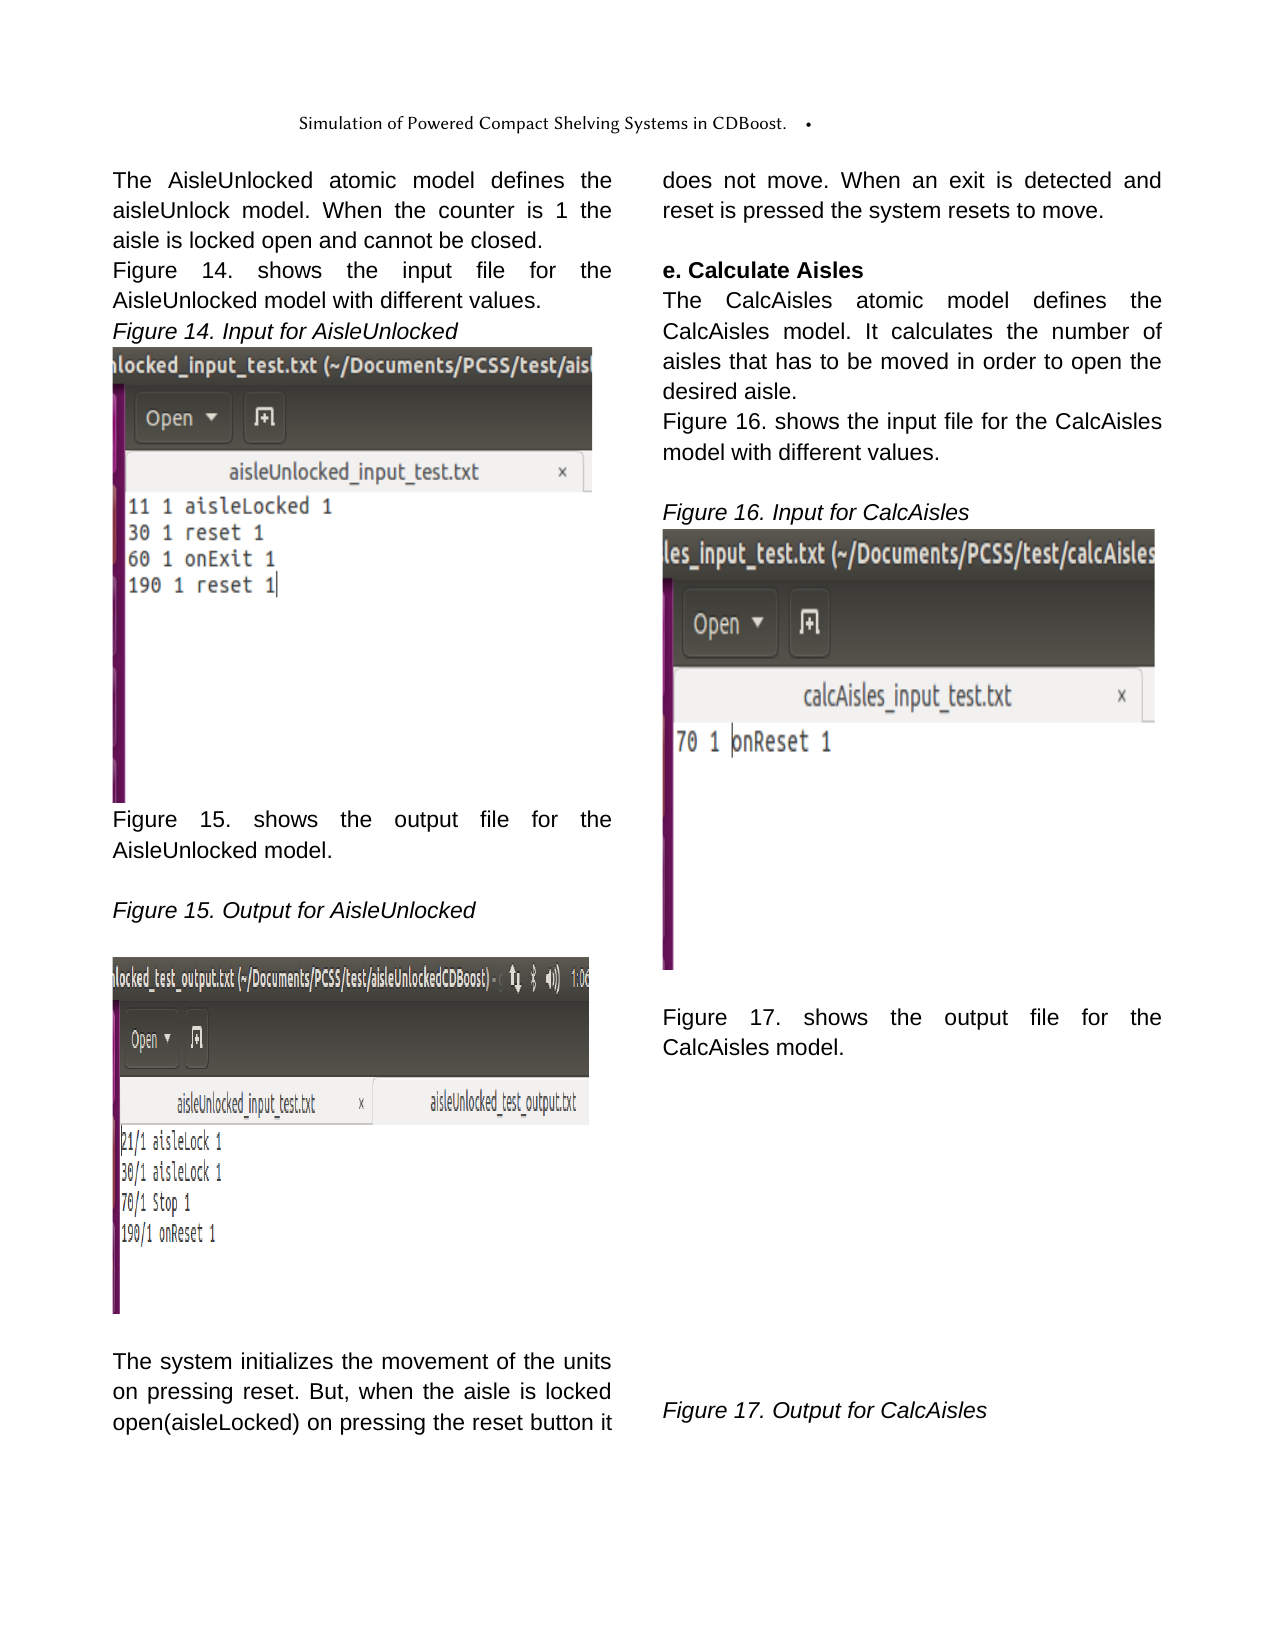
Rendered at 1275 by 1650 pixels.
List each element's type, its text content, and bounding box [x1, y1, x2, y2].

text Figure 16. Input for CalcAisles [662, 499, 1162, 525]
text Figure 14. Input for AisleUnlocked [112, 318, 612, 344]
text Figure 16. shows the input file for the CalcAisles model with different values. [662, 408, 1162, 465]
text Figure 14. shows the input file for the AisleUnlocked model with different values. [112, 257, 612, 314]
text The system initializes the movement of the units on pressing reset. But, when the aisle is locked open(aisleLocked) on pressing the reset button it does not move. When an exit is detected and reset is pressed the system resets to move. [112, 1348, 612, 1435]
text The CalcAisles atomic model defines the CalcAisles model. It calculates the number of aisles that has to be moved in order to open the desired aisle. [662, 287, 1162, 404]
text Figure 15. Output for AisleUnlocked [112, 897, 612, 923]
text The AisleUnlocked atomic model defines the aisleUnlock model. When the counter is 1 the aisle is locked open and cannot be closed. [112, 167, 612, 253]
text Figure 17. Output for CalcAisles [662, 1397, 1162, 1423]
text The system initializes the movement of the units on pressing reset. But, when the aisle is locked open(aisleLocked) on pressing the reset button it does not move. When an exit is detected and reset is pressed the system resets to move. [662, 167, 1162, 223]
picture [662, 529, 1155, 970]
text Figure 15. shows the output file for the AisleUnlocked model. [112, 806, 612, 863]
text Figure 17. shows the output file for the CalcAisles model. [662, 1004, 1162, 1060]
text e. Calculate Aisles [662, 257, 1162, 284]
picture [112, 347, 593, 803]
picture [112, 957, 589, 1314]
